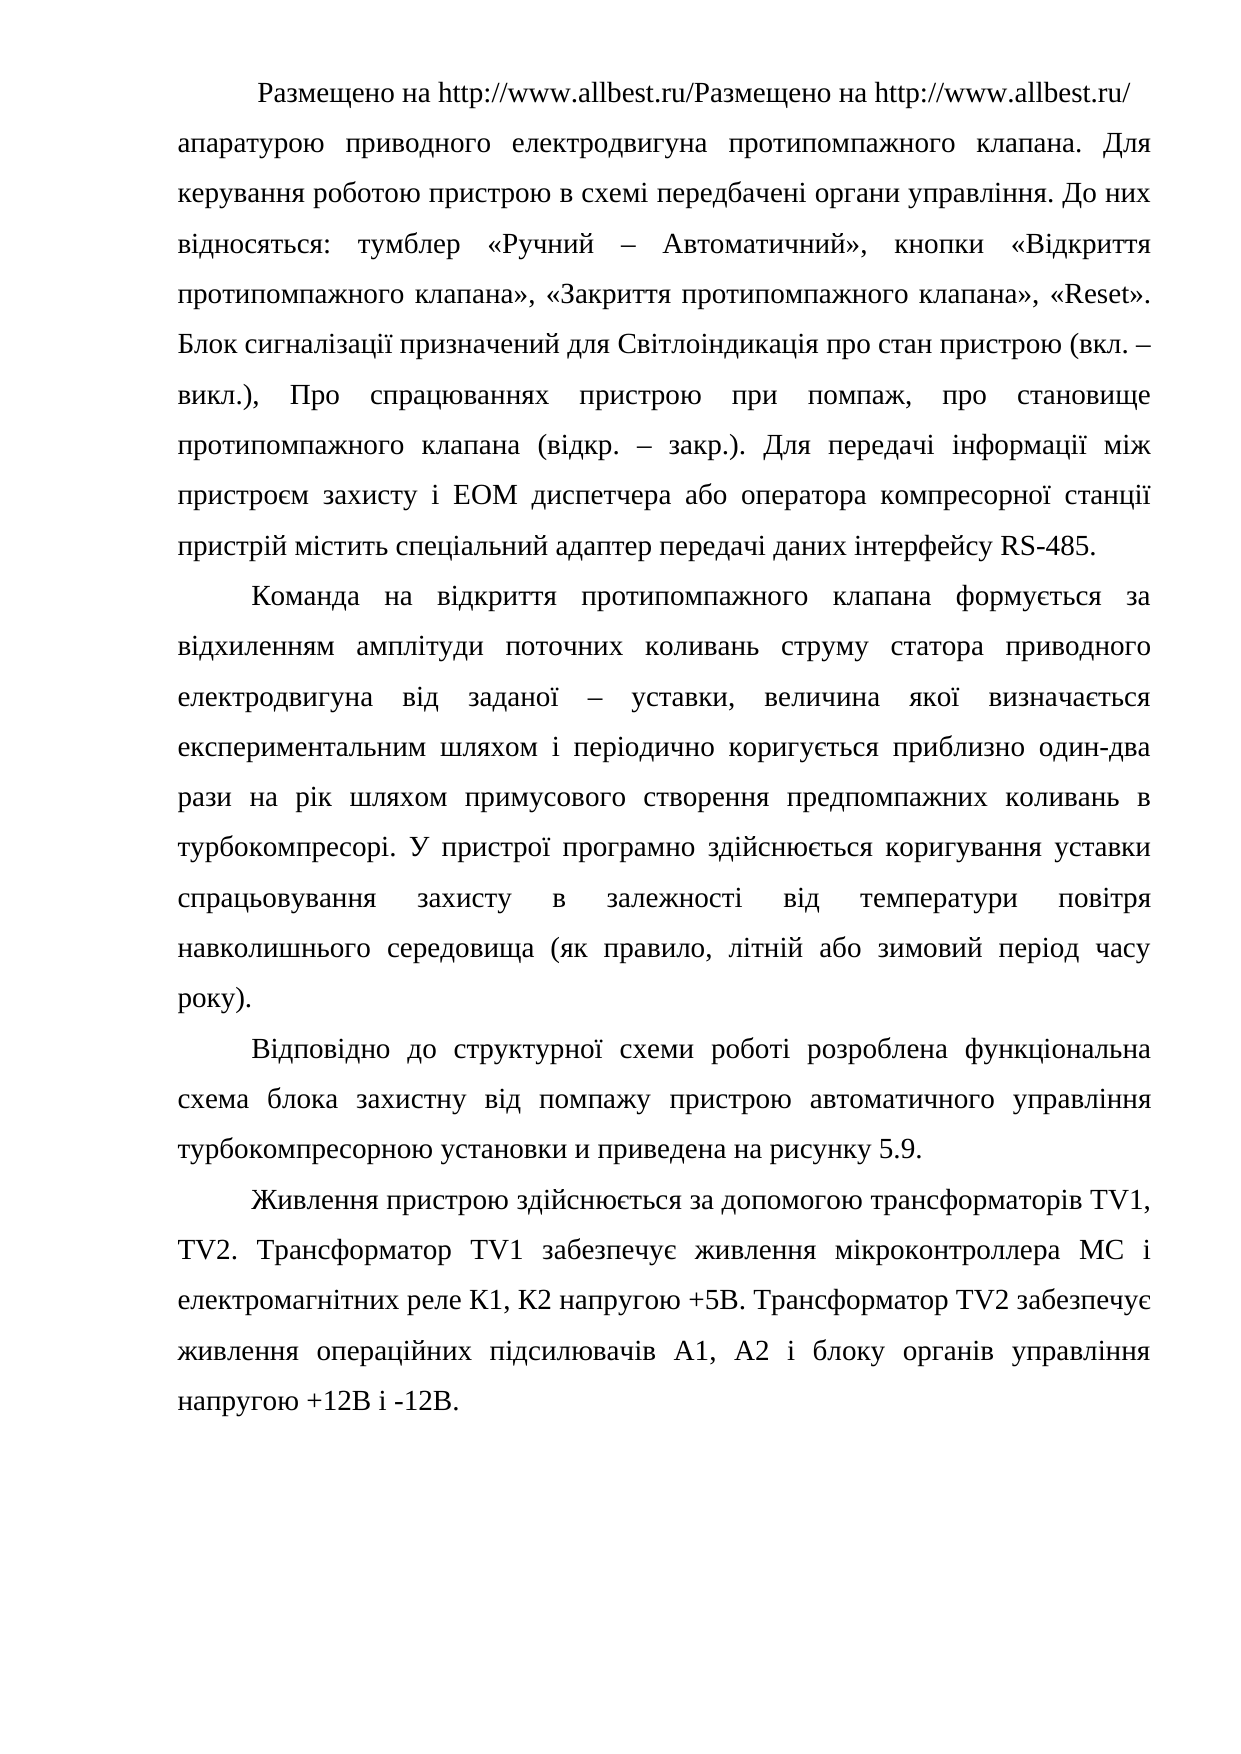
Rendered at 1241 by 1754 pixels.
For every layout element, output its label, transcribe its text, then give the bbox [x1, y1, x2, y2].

text Відповідно до структурної схеми роботі розроблена функціональна схема блока захистну від помпажу пристрою автоматичного управління турбокомпресорною установки и приведена на рисунку 5.9. [177, 1031, 1152, 1165]
text Живлення пристрою здійснюється за допомогою трансформаторів TV1, TV2. Трансформатор TV1 забезпечує живлення мікроконтроллера МС і електромагнітних реле К1, К2 напругою +5В. Трансформатор TV2 забезпечує живлення операційних підсилювачів А1, А2 і блоку органів управління напругою +12В і -12В. [177, 1182, 1152, 1417]
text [177, 125, 1152, 561]
text Команда на відкриття протипомпажного клапана формується за відхиленням амплітуди поточних коливань струму статора приводного електродвигуна від заданої – уставки, величина якої визначається експериментальним шляхом і періодично коригується приблизно один-два рази на рік шляхом примусового створення предпомпажних коливань в турбокомпресорі. У пристрої програмно здійснюється коригування уставки спрацьовування захисту в залежності від температури повітря навколишнього середовища (як правило, літній або зимовий період часу року). [177, 578, 1152, 1014]
